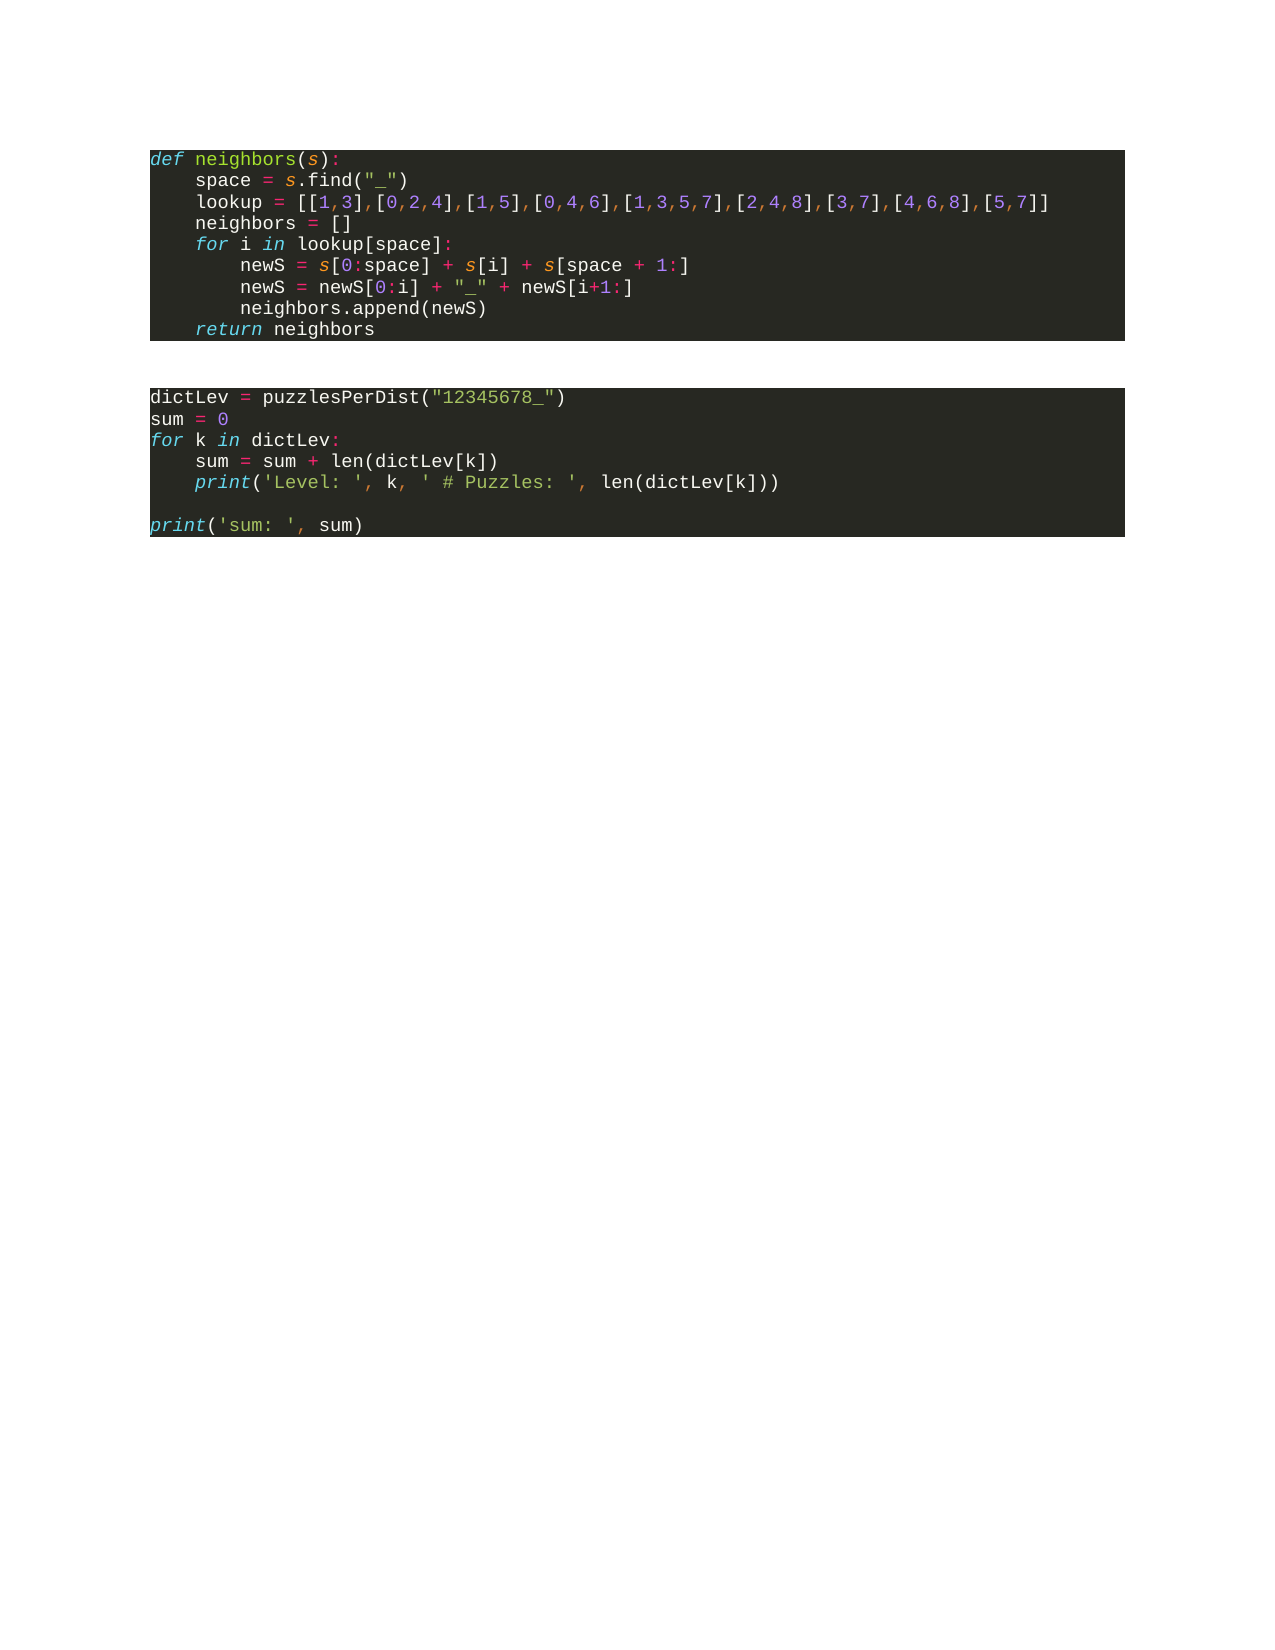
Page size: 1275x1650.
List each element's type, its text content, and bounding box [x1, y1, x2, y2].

text dictLev = puzzlesPerDist("12345678_") sum = 0 for k in dictLev: sum = sum + len(dictLev[k]) print('Level: ', k, ' # Puzzles: ', len(dictLev[k])) print('sum: ', sum) [150, 388, 1125, 537]
text def neighbors(s): space = s.find("_") lookup = [[1,3],[0,2,4],[1,5],[0,4,6],[1,3,5,7],[2,4,8],[3,7],[4,6,8],[5,7]] neighbors = [] for i in lookup[space]: newS = s[0:space] + s[i] + s[space + 1:] newS = newS[0:i] + "_" + newS[i+1:] neighbors.append(newS) return neighbors [150, 150, 1125, 341]
